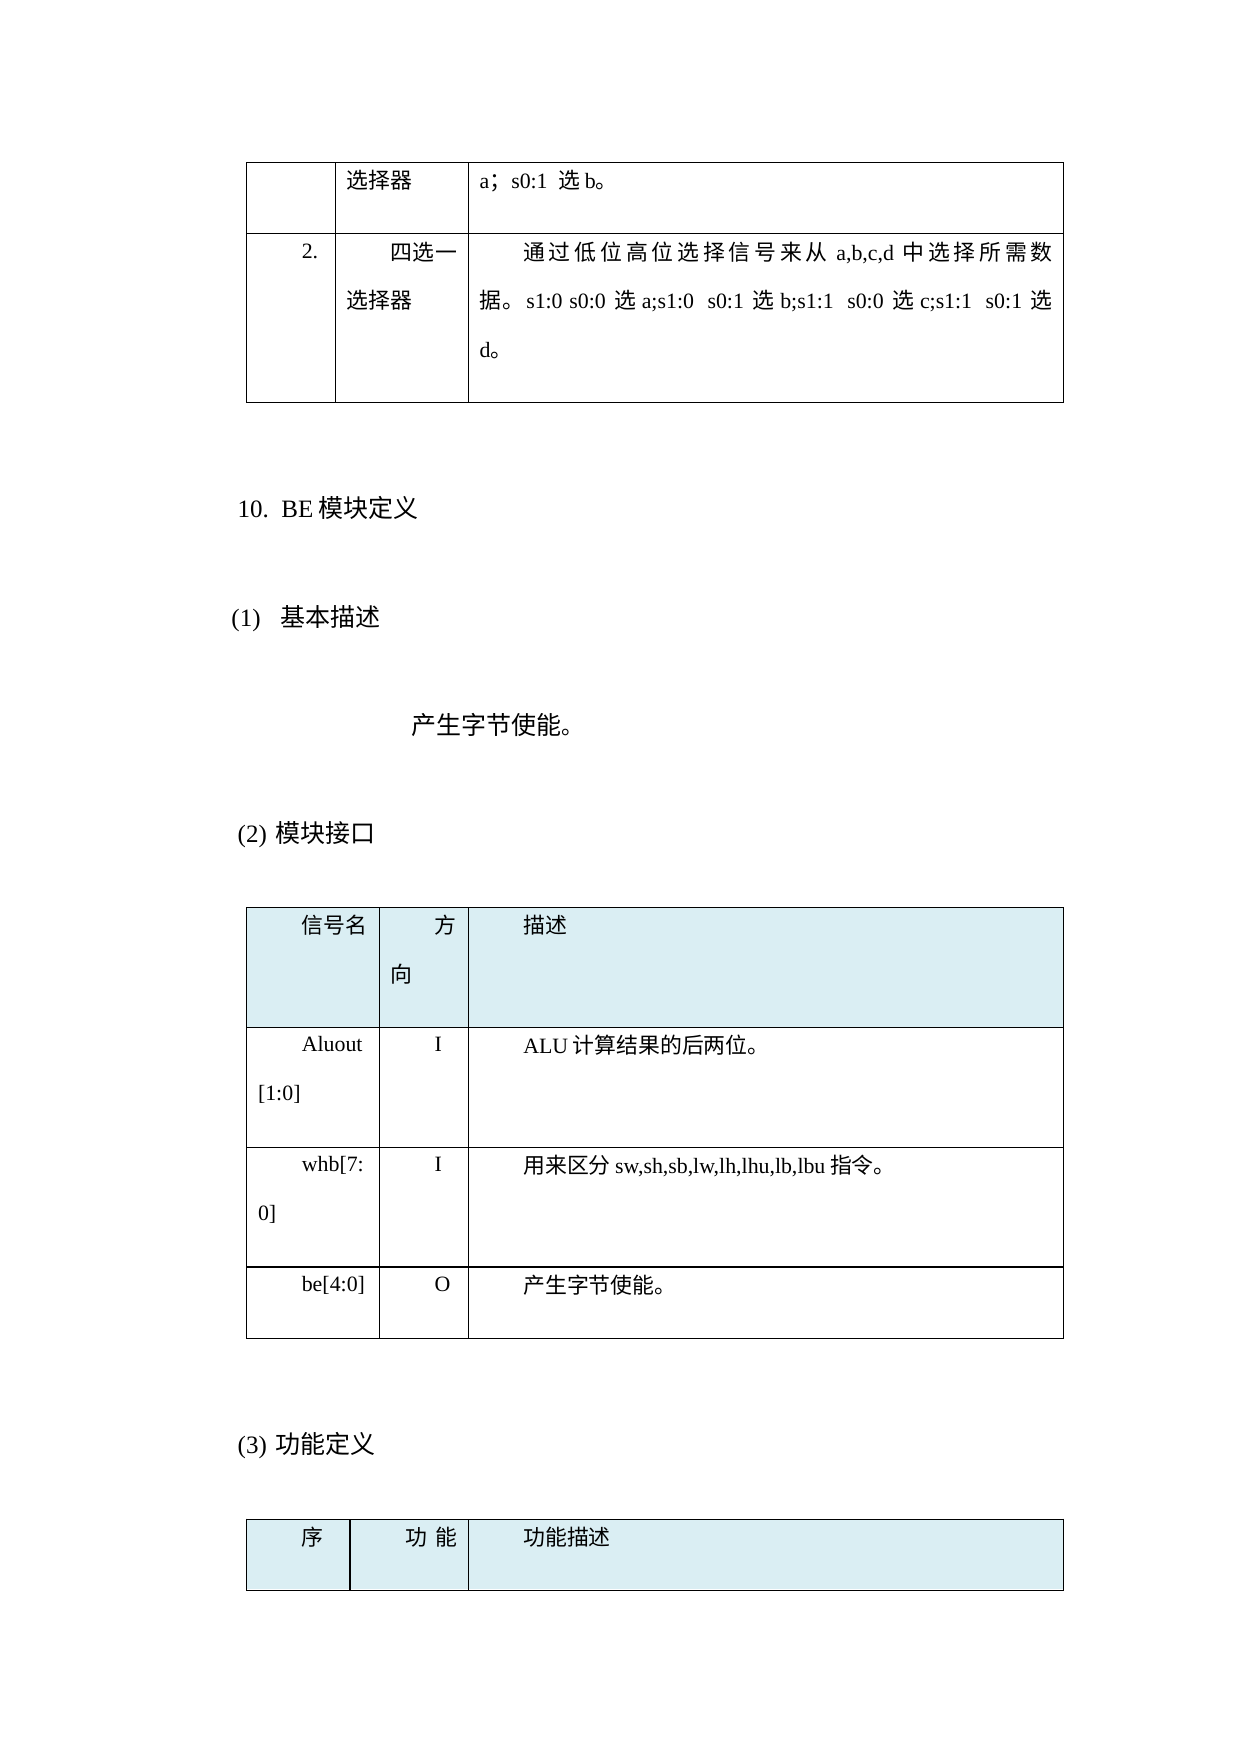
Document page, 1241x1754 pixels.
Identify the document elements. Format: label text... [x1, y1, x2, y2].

table_header 功能名称 [351, 1520, 468, 1589]
list 基本描述 [187, 583, 1053, 648]
table_cell 四选一选择器 [336, 234, 468, 402]
list 产生字节使能。 [361, 691, 1053, 756]
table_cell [469, 163, 1063, 233]
list BE模块定义 [187, 474, 1053, 539]
table_header 信号名 [247, 908, 379, 1027]
list 功能定义 [187, 1410, 1053, 1475]
table_cell O [380, 1268, 468, 1337]
table_cell 通过低位高位选择信号来从a,b,c,d中选择所需数据。s1:0 s0:0 选a;s1:0 s0:1 选b;s1:1 s0:0 选c;s1:1 s0:1 选d。 [469, 234, 1063, 402]
table_cell ALU计算结果的后两位。 [469, 1028, 1063, 1147]
table_cell 二选一选择器 [336, 163, 468, 233]
table_header 序号 [247, 1520, 349, 1589]
table_cell 1. [247, 163, 335, 233]
table_cell 用来区分sw,sh,sb,lw,lh,lhu,lb,lbu指令。 [469, 1148, 1063, 1266]
table_header 功能描述 [469, 1520, 1063, 1589]
table_cell Aluout[1:0] [247, 1028, 379, 1147]
table_cell 产生字节使能。 [469, 1268, 1063, 1337]
table_header 方向 [380, 908, 468, 1027]
table_header 描述 [469, 908, 1063, 1027]
table_cell I [380, 1148, 468, 1266]
table_cell whb[7:0] [247, 1148, 379, 1266]
table_cell 2. [247, 234, 335, 402]
table_cell I [380, 1028, 468, 1147]
table_cell be[4:0] [247, 1268, 379, 1337]
list 模块接口 [187, 799, 1053, 864]
